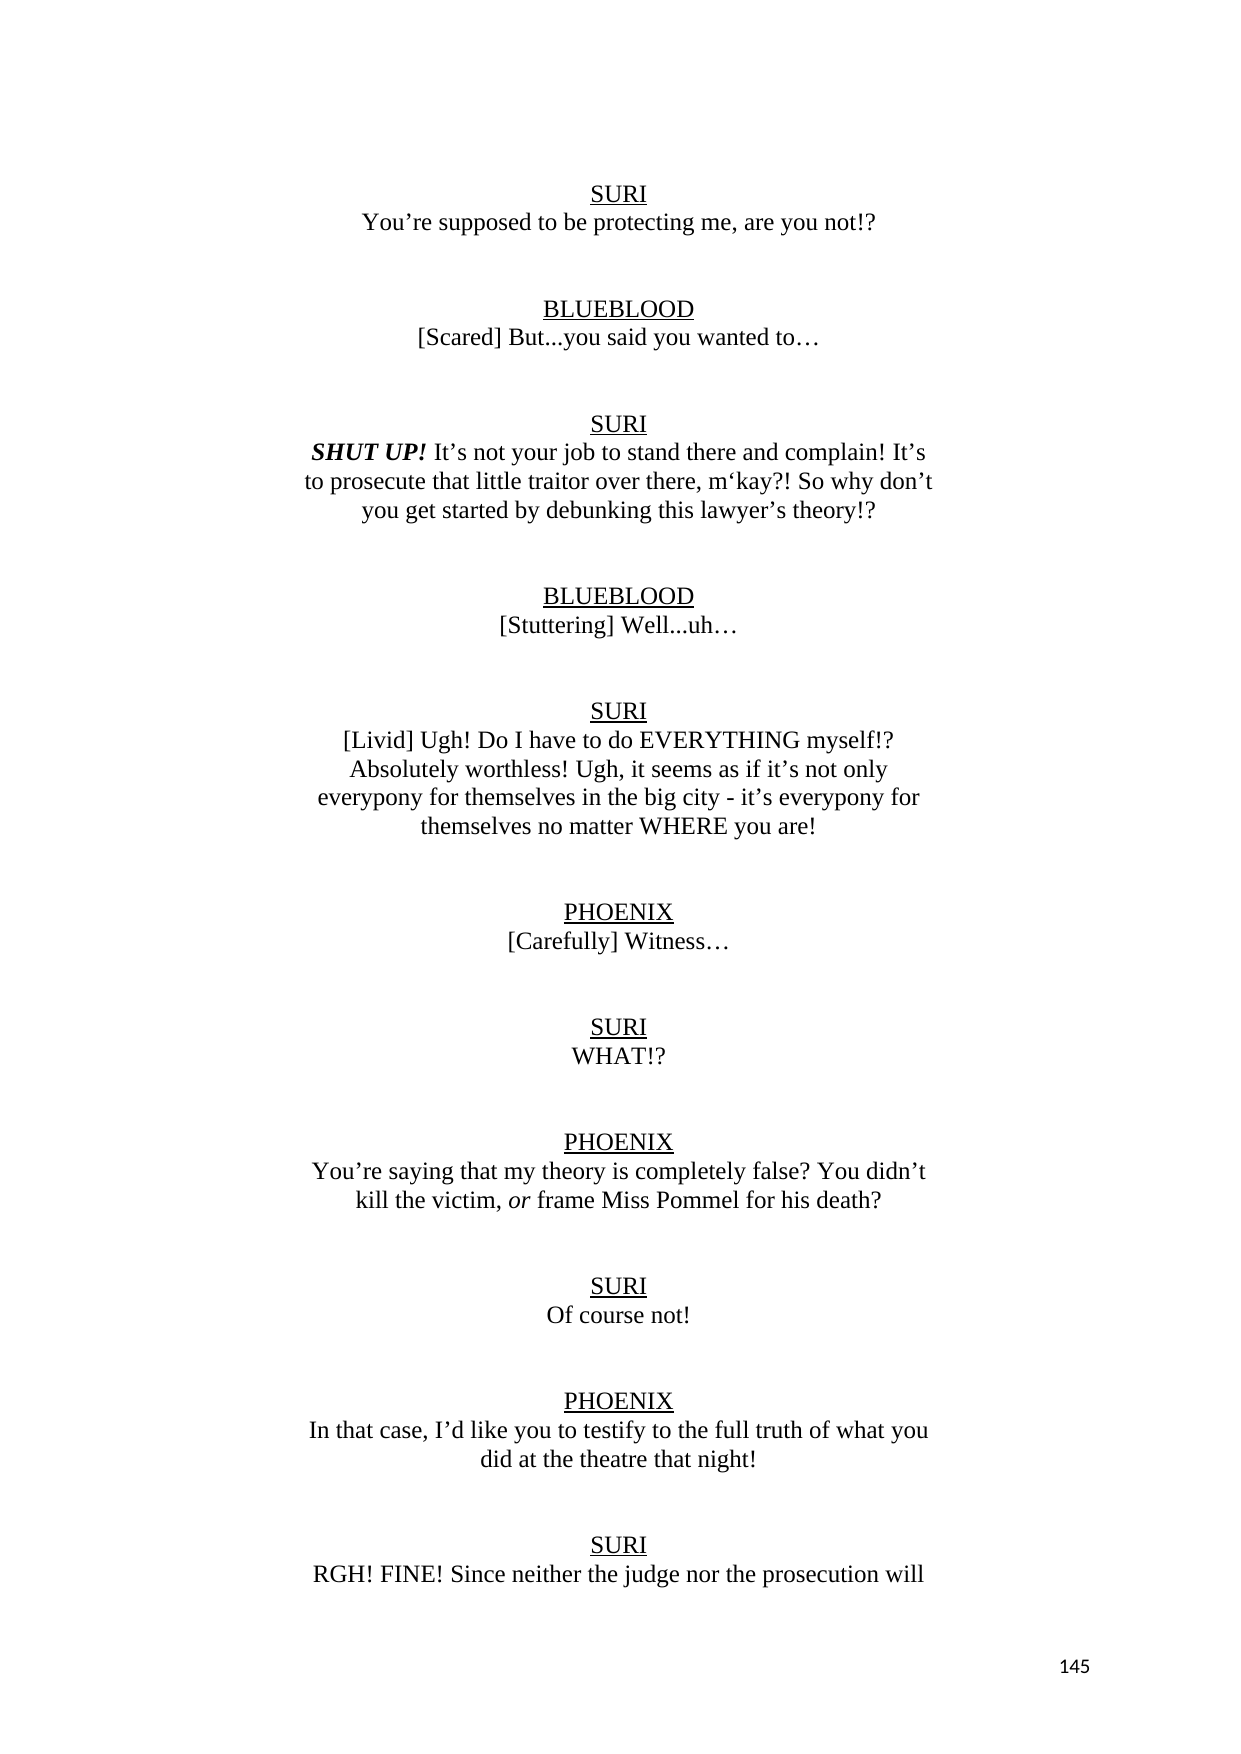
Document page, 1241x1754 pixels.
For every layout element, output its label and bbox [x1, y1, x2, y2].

text [300, 150, 937, 1587]
